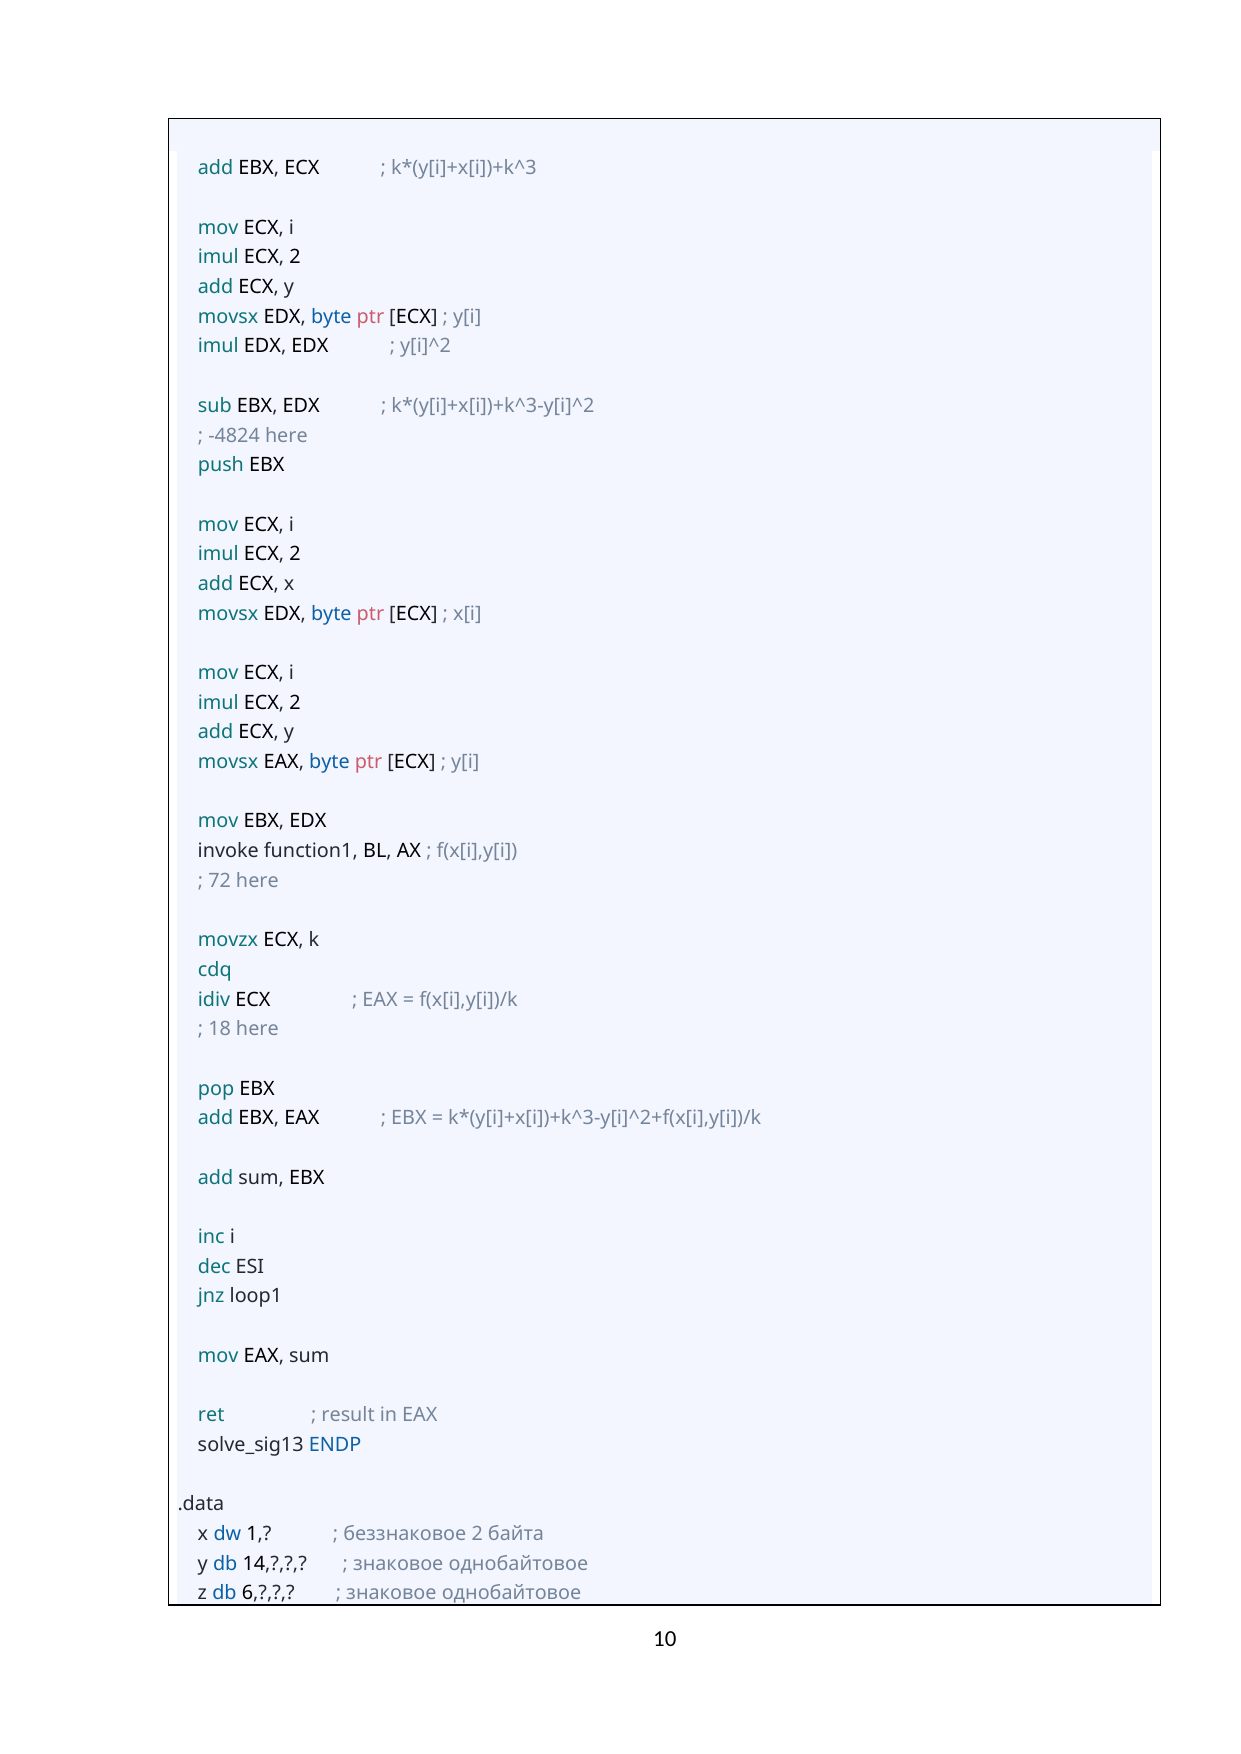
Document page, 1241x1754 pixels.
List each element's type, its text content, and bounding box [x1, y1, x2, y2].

text cdq [177, 952, 1152, 982]
text dec ESI [177, 1249, 1152, 1279]
text movsx EDX, byte ptr [ECX] ; x[i] [177, 596, 1152, 626]
text ; 72 here [177, 863, 1152, 893]
text add EBX, ECX ; k*(y[i]+x[i])+k^3 [177, 151, 1152, 181]
text push EBX [177, 448, 1152, 477]
text z db 6,?,?,? ; знаковое однобайтовое [177, 1576, 1152, 1604]
text mov EBX, EDX [177, 804, 1152, 834]
text idiv ECX ; EAX = f(x[i],y[i])/k [177, 982, 1152, 1012]
text add ECX, x [177, 567, 1152, 596]
text imul ECX, 2 [177, 537, 1152, 567]
text movzx ECX, k [177, 923, 1152, 952]
text x dw 1,? ; беззнаковое 2 байта [177, 1517, 1152, 1546]
text add ECX, y [177, 715, 1152, 745]
text mov ECX, i [177, 656, 1152, 685]
text inc i [177, 1220, 1152, 1249]
text imul EDX, EDX ; y[i]^2 [177, 329, 1152, 359]
text solve_sig13 ENDP [177, 1427, 1152, 1457]
text jnz loop1 [177, 1279, 1152, 1309]
text .data [177, 1487, 1152, 1517]
text mov EAX, sum [177, 1338, 1152, 1368]
text imul ECX, 2 [177, 240, 1152, 270]
text imul ECX, 2 [177, 685, 1152, 715]
text ; 18 here [177, 1012, 1152, 1042]
text y db 14,?,?,? ; знаковое однобайтовое [177, 1546, 1152, 1576]
text add EBX, EAX ; EBX = k*(y[i]+x[i])+k^3-y[i]^2+f(x[i],y[i])/k [177, 1101, 1152, 1131]
text movsx EAX, byte ptr [ECX] ; y[i] [177, 745, 1152, 774]
text mov ECX, i [177, 210, 1152, 240]
text invoke function1, BL, AX ; f(x[i],y[i]) [177, 834, 1152, 863]
text sub EBX, EDX ; k*(y[i]+x[i])+k^3-y[i]^2 [177, 388, 1152, 418]
text movsx EDX, byte ptr [ECX] ; y[i] [177, 299, 1152, 329]
text pop EBX [177, 1071, 1152, 1101]
text add sum, EBX [177, 1160, 1152, 1190]
text add ECX, y [177, 270, 1152, 299]
text ; -4824 here [177, 418, 1152, 448]
text mov ECX, i [177, 507, 1152, 537]
text ret ; result in EAX [177, 1398, 1152, 1427]
